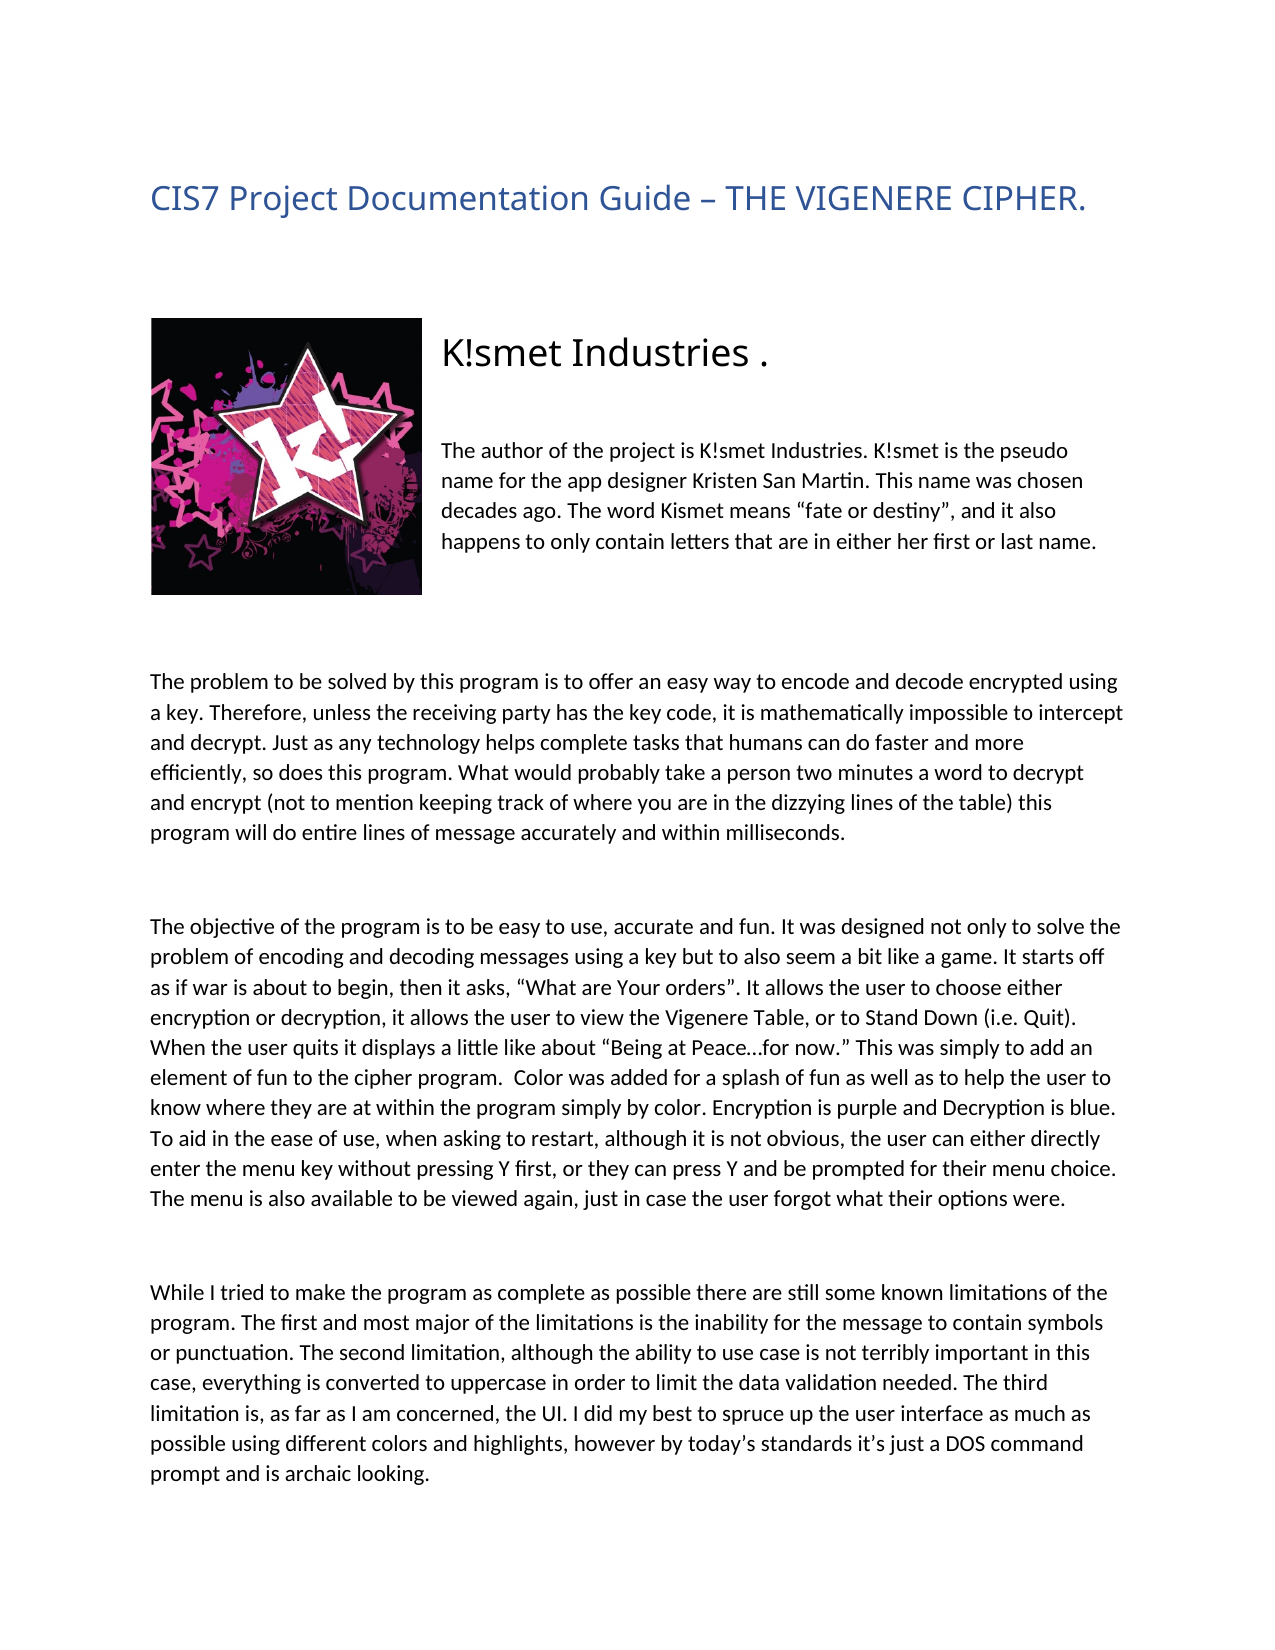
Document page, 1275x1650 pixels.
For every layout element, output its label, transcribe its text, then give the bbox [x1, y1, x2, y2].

subtitle CIS7 Project Documentation Guide – THE VIGENERE CIPHER. [150, 175, 1125, 220]
text The problem to be solved by this program is to offer an easy way to encode and decode encrypted using a key. Therefore, unless the receiving party has the key code, it is mathematically impossible to intercept and decrypt. Just as any technology helps complete tasks that humans can do faster and more efficiently, so does this program. What would probably take a person two minutes a word to decrypt and encrypt (not to mention keeping track of where you are in the dizzying lines of the table) this program will do entire lines of message accurately and within milliseconds. [150, 667, 1125, 846]
text The objective of the program is to be easy to use, accurate and fun. It was designed not only to solve the problem of encoding and decoding messages using a key but to also seem a bit like a game. It starts off as if war is about to begin, then it asks, “What are Your orders”. It allows the user to choose either encryption or decryption, it allows the user to view the Vigenere Table, or to Stand Down (i.e. Quit). When the user quits it displays a little like about “Being at Peace…for now.” This was simply to add an element of fun to the cipher program. Color was added for a splash of fun as well as to help the user to know where they are at within the program simply by color. Encryption is purple and Decryption is blue. To aid in the ease of use, when asking to restart, although it is not obvious, the user can either directly enter the menu key without pressing Y first, or they can press Y and be prompted for their menu choice. The menu is also available to be viewed again, just in case the user forgot what their options were. [150, 912, 1125, 1212]
picture [150, 318, 422, 594]
text K!smet Industries . [422, 326, 1125, 377]
text The author of the project is K!smet Industries. K!smet is the pseudo name for the app designer Kristen San Martin. This name was chosen decades ago. The word Kismet means “fate or destiny”, and it also happens to only contain letters that are in either her first or last name. [422, 436, 1125, 555]
text While I tried to make the program as complete as possible there are still some known limitations of the program. The first and most major of the limitations is the inability for the message to contain symbols or punctuation. The second limitation, although the ability to use case is not terribly important in this case, everything is converted to uppercase in order to limit the data validation needed. The third limitation is, as far as I am concerned, the UI. I did my best to spruce up the user interface as much as possible using different colors and highlights, however by today’s standards it’s just a DOS command prompt and is archaic looking. [150, 1278, 1125, 1487]
